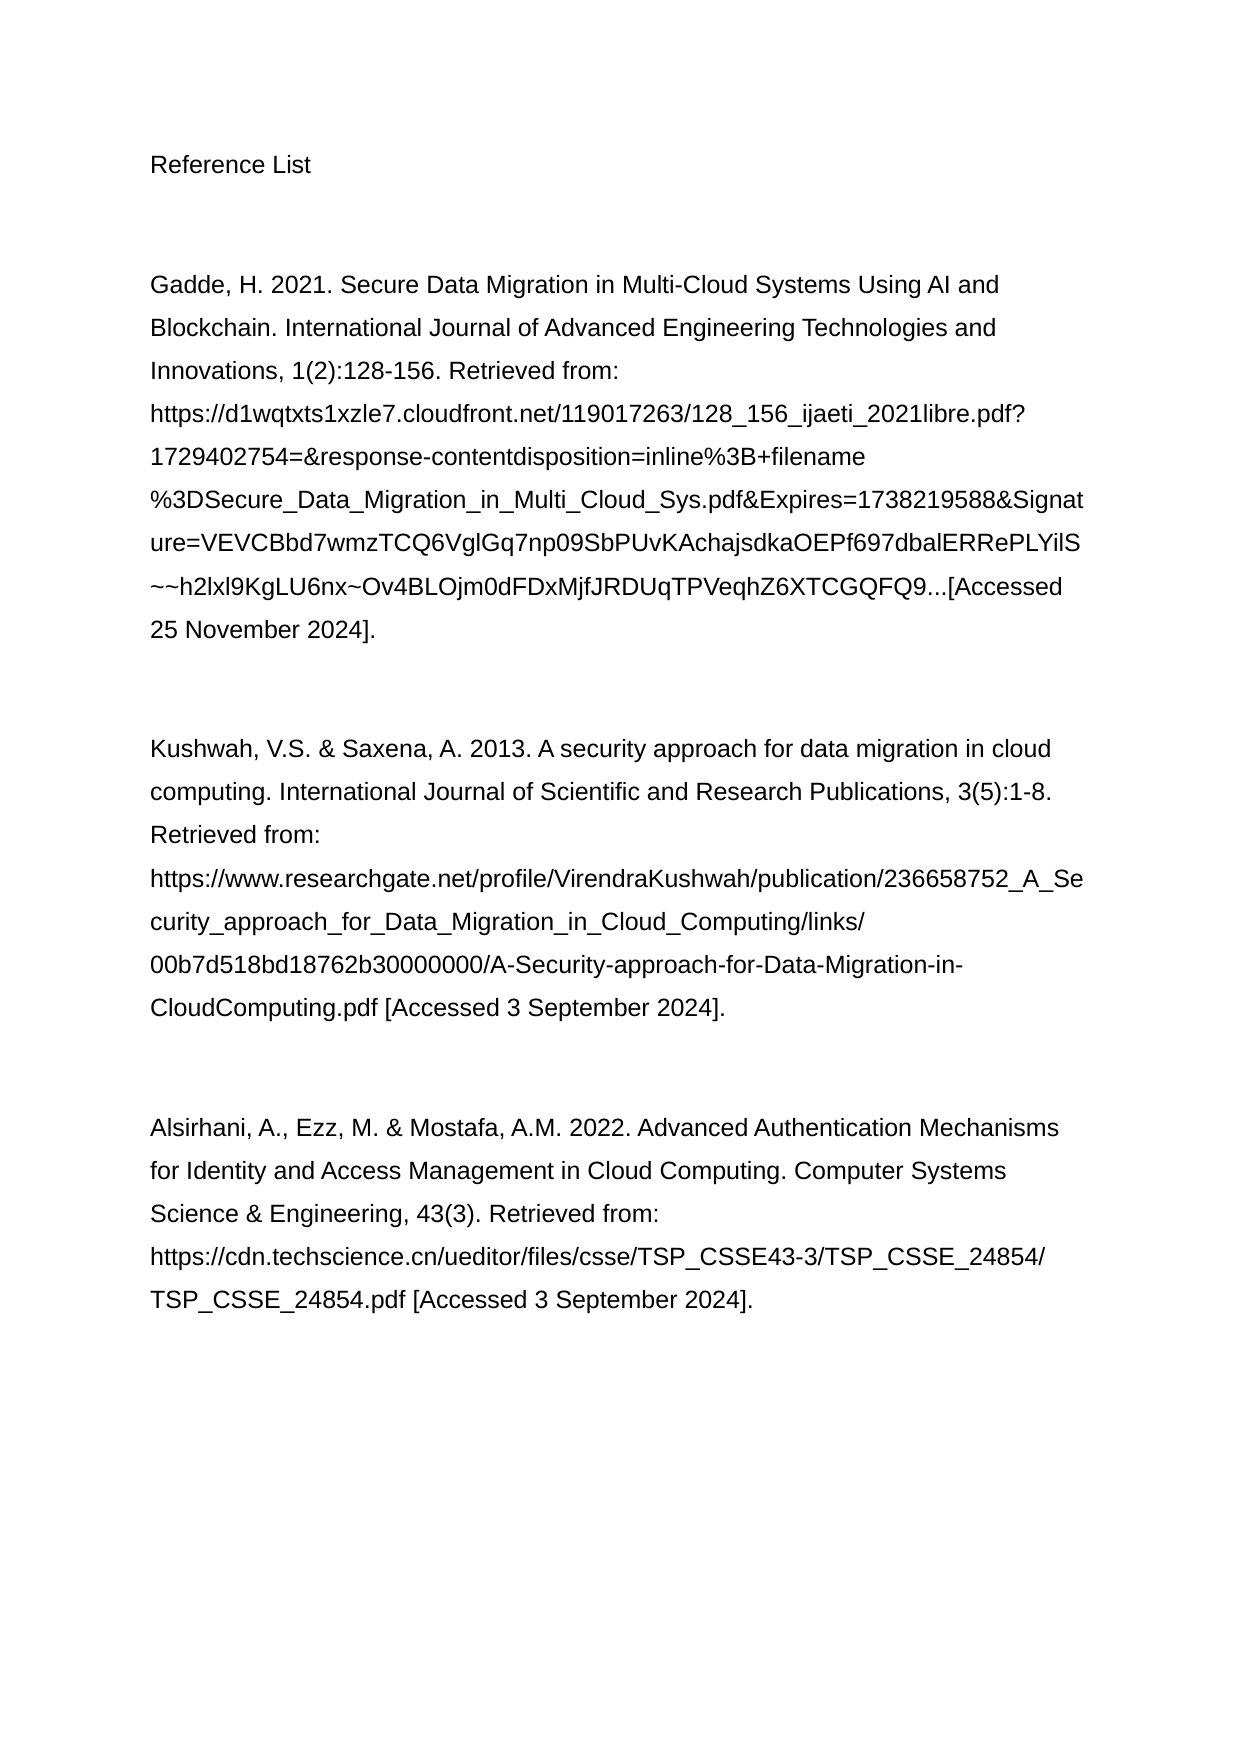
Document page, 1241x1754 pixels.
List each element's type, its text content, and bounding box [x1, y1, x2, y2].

text Gadde, H. 2021. Secure Data Migration in Multi-Cloud Systems Using AI and Blockchain. International Journal of Advanced Engineering Technologies and Innovations, 1(2):128-156. Retrieved from: https://d1wqtxts1xzle7.cloudfront.net/119017263/128_156_ijaeti_2021libre.pdf?1729402754=&response-contentdisposition=inline%3B+filename%3DSecure_Data_Migration_in_Multi_Cloud_Sys.pdf&Expires=1738219588&Signature=VEVCBbd7wmzTCQ6VglGq7np09SbPUvKAchajsdkaOEPf697dbalERRePLYilS~~h2lxl9KgLU6nx~Ov4BLOjm0dFDxMjfJRDUqTPVeqhZ6XTCGQFQ9...[Accessed 25 November 2024]. [150, 269, 1090, 643]
text Kushwah, V.S. & Saxena, A. 2013. A security approach for data migration in cloud computing. International Journal of Scientific and Research Publications, 3(5):1-8. Retrieved from: https://www.researchgate.net/profile/VirendraKushwah/publication/236658752_A_Security_approach_for_Data_Migration_in_Cloud_Computing/links/00b7d518bd18762b30000000/A-Security-approach-for-Data-Migration-in-CloudComputing.pdf [Accessed 3 September 2024]. [150, 734, 1090, 1022]
text Reference List [150, 150, 1090, 179]
text Alsirhani, A., Ezz, M. & Mostafa, A.M. 2022. Advanced Authentication Mechanisms for Identity and Access Management in Cloud Computing. Computer Systems Science & Engineering, 43(3). Retrieved from: https://cdn.techscience.cn/ueditor/files/csse/TSP_CSSE43-3/TSP_CSSE_24854/TSP_CSSE_24854.pdf [Accessed 3 September 2024]. [150, 1112, 1090, 1314]
